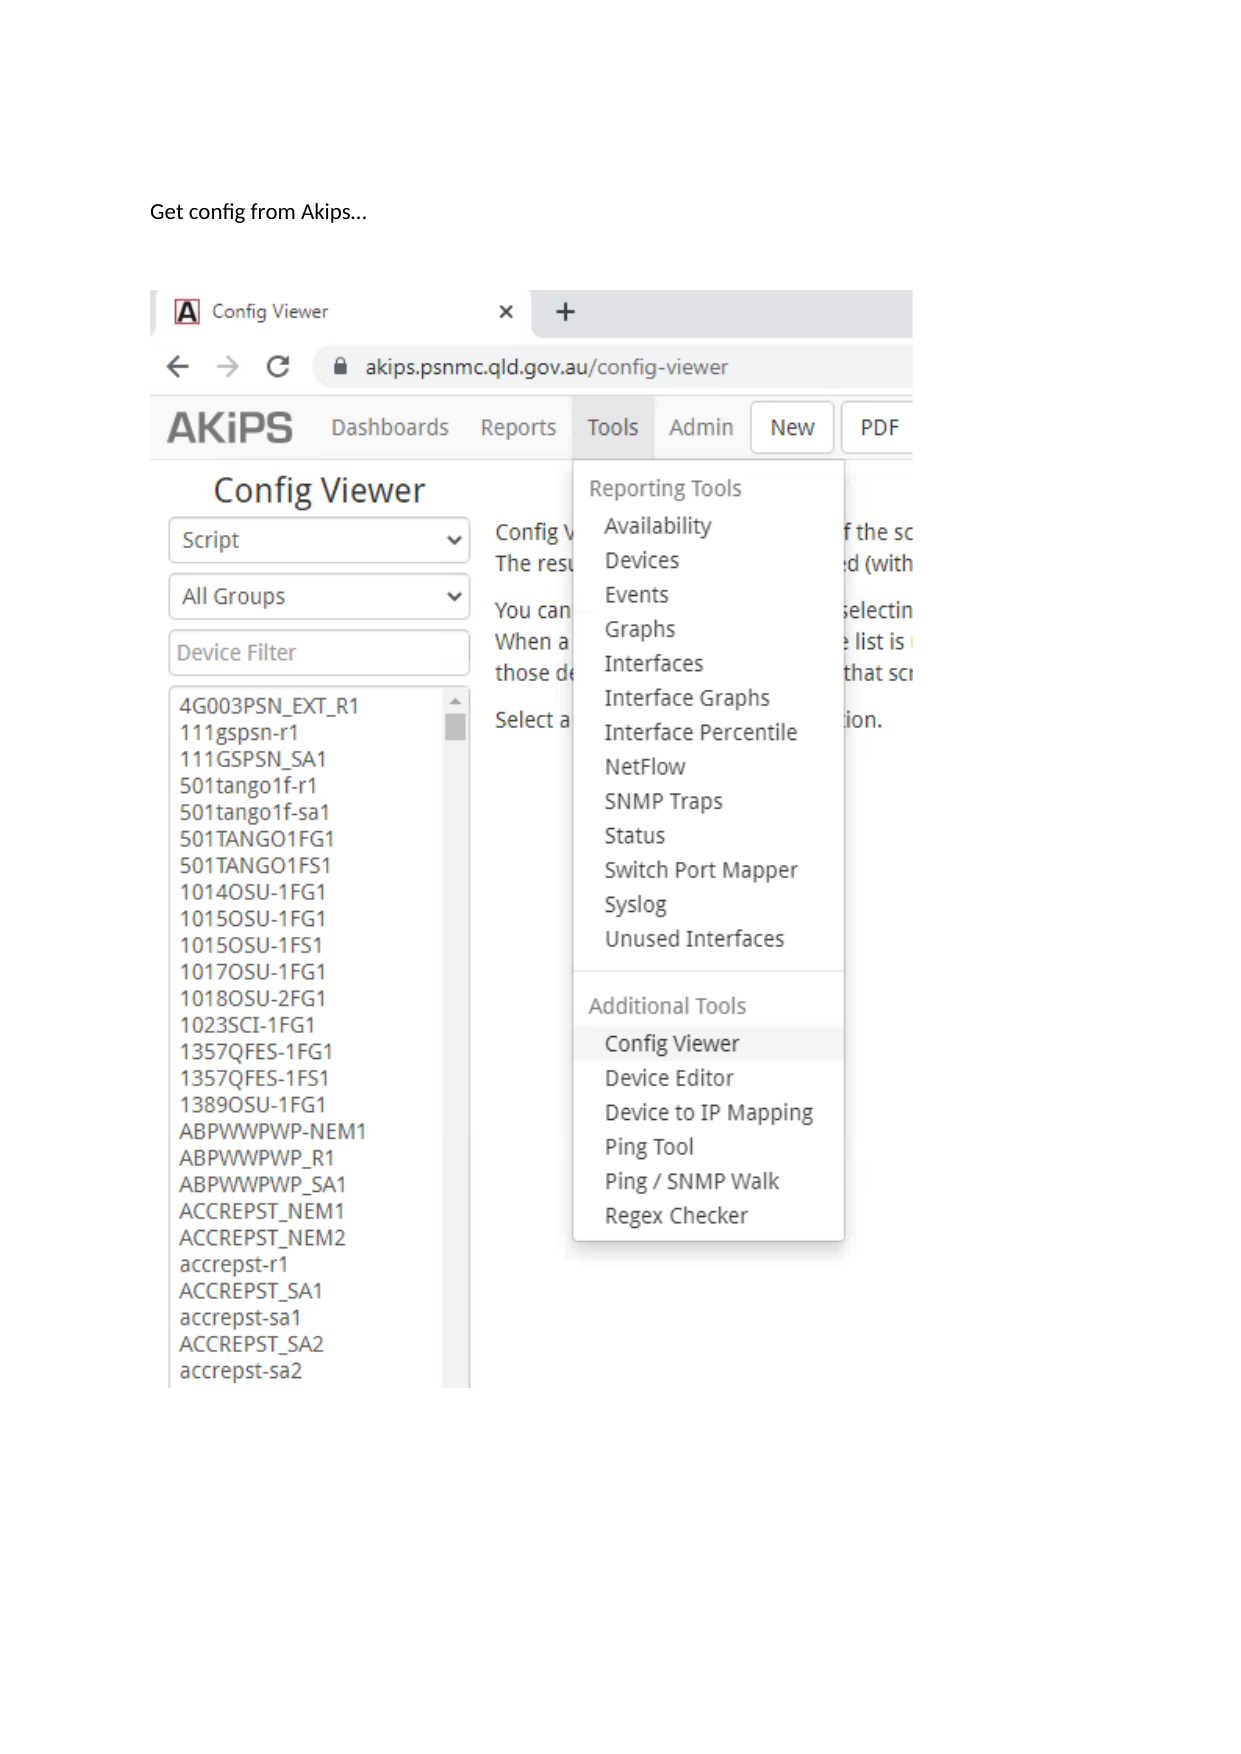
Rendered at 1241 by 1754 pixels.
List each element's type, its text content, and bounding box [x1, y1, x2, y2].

text Get config from Akips… [150, 197, 1090, 225]
picture [150, 290, 913, 1388]
